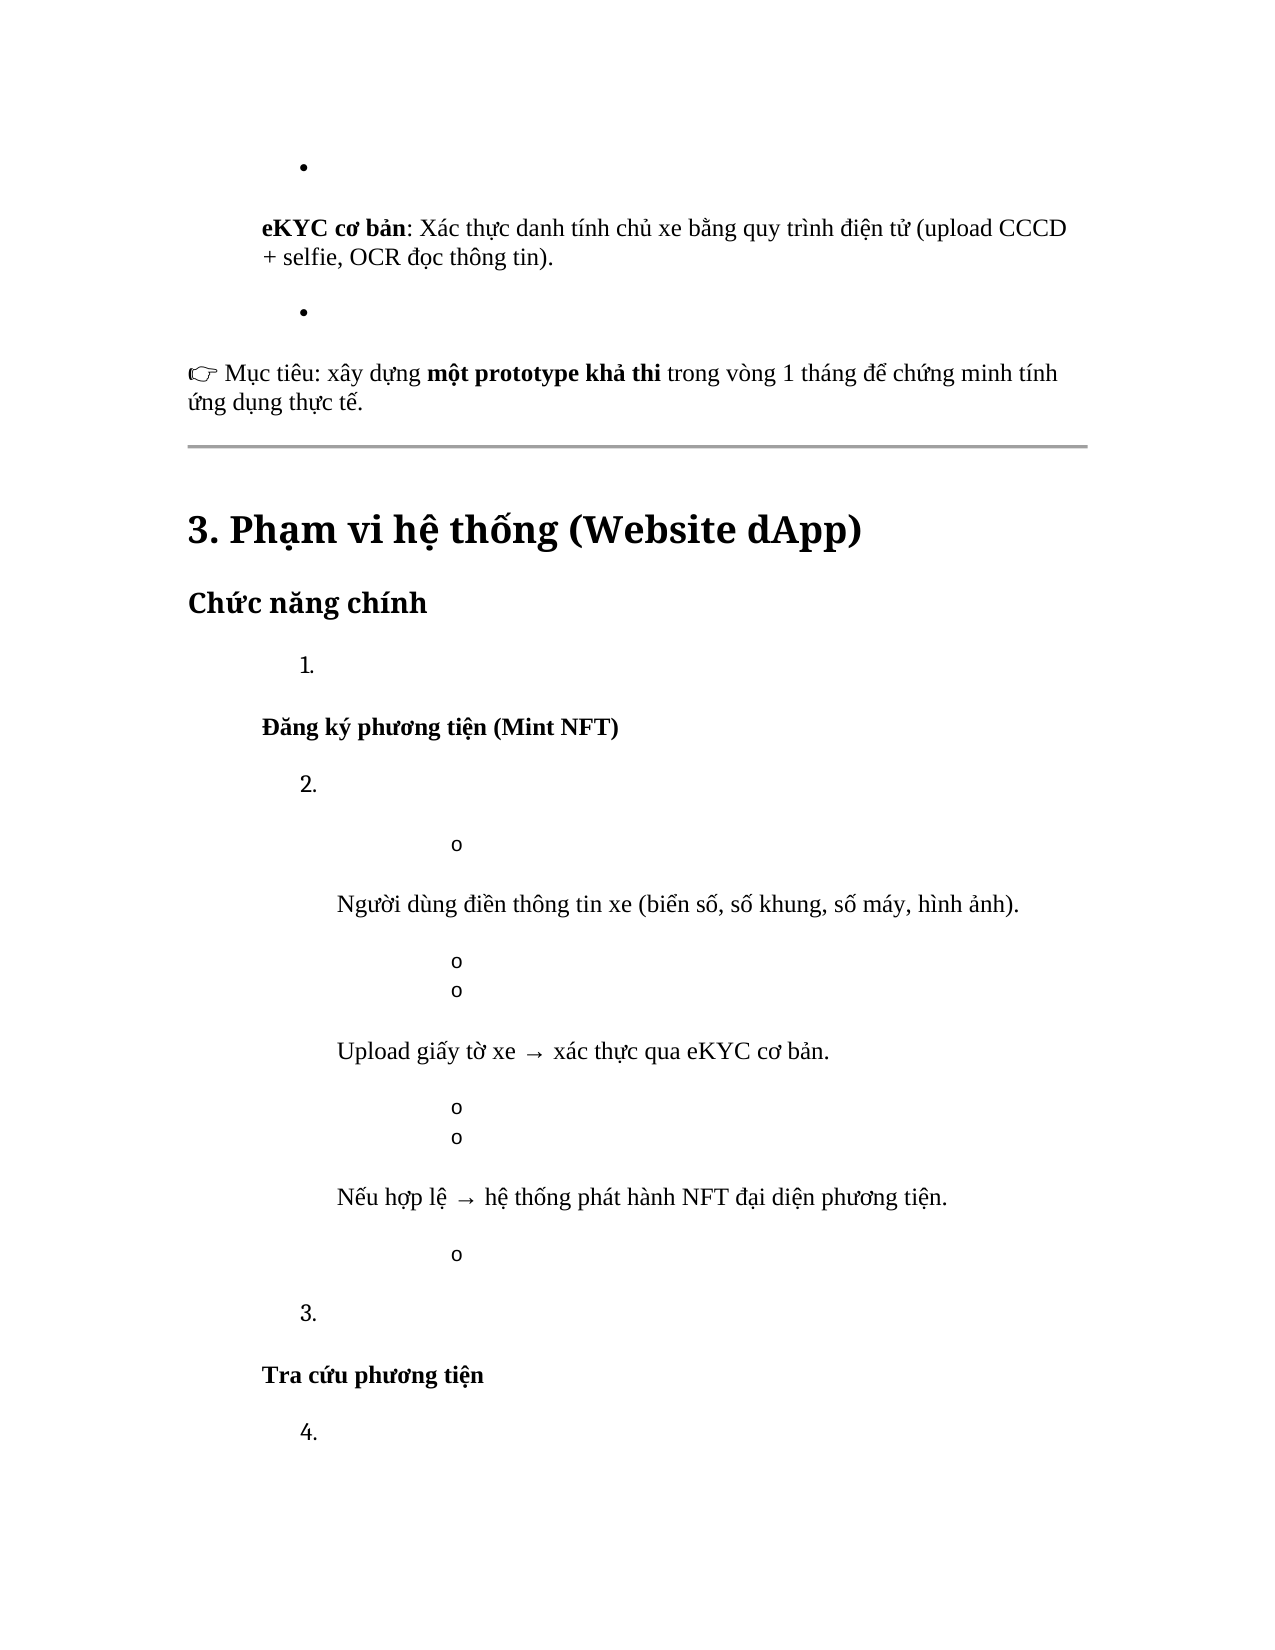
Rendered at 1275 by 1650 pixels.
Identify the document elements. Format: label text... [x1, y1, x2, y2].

text Upload giấy tờ xe → xác thực qua eKYC cơ bản. [337, 1036, 1083, 1065]
text Nếu hợp lệ → hệ thống phát hành NFT đại diện phương tiện. [337, 1182, 1083, 1211]
text Người dùng điền thông tin xe (biển số, số khung, số máy, hình ảnh). [337, 889, 1083, 918]
subtitle Chức năng chính [188, 584, 1083, 622]
text Tra cứu phương tiện [262, 1360, 1083, 1389]
text 👉 Mục tiêu: xây dựng một prototype khả thi trong vòng 1 tháng để chứng minh tính ứng dụng thực tế. [188, 358, 1083, 416]
text eKYC cơ bản: Xác thực danh tính chủ xe bằng quy trình điện tử (upload CCCD + selfie, OCR đọc thông tin). [262, 213, 1083, 271]
text Đăng ký phương tiện (Mint NFT) [262, 712, 1083, 741]
subtitle 3. Phạm vi hệ thống (Website dApp) [188, 503, 1083, 554]
